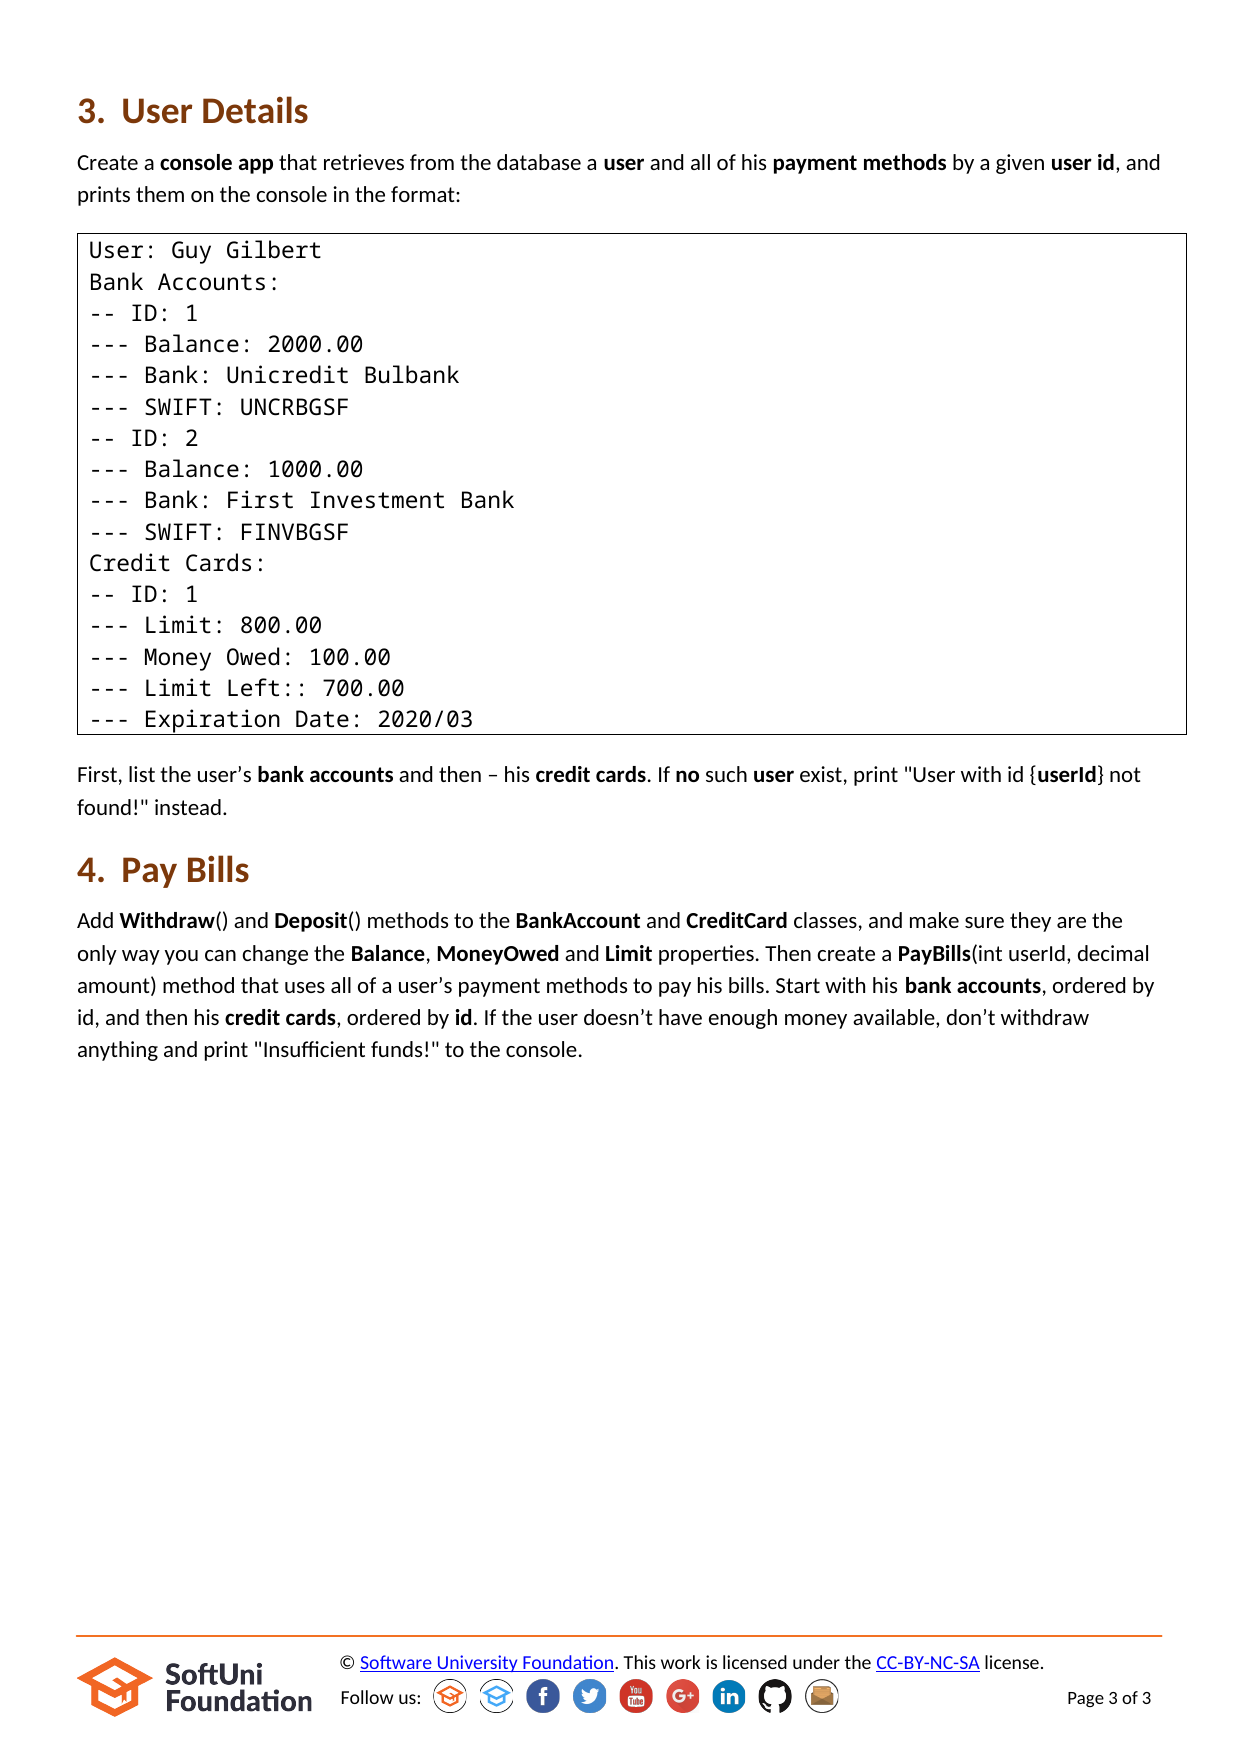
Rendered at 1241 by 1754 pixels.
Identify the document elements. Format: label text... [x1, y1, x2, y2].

picture [727, 1694, 738, 1704]
picture [76, 1657, 312, 1717]
picture [666, 1679, 700, 1713]
picture [736, 1703, 746, 1713]
picture [526, 1679, 560, 1713]
picture [712, 1680, 722, 1690]
text Add Withdraw() and Deposit() methods to the BankAccount and CreditCard classes, and make sure they are the only way you can change the Balance, MoneyOwed and Limit properties. Then create a PayBills(int userId, decimal amount) method that uses all of a user’s payment methods to pay his bills. Start with his bank accounts, ordered by id, and then his credit cards, ordered by id. If the user doesn’t have enough money available, don’t withdraw anything and print "Insufficient funds!" to the console. [77, 907, 1163, 1063]
picture [619, 1679, 653, 1713]
table_header User: Guy Gilbert Bank Accounts: -- ID: 1 --- Balance: 2000.00 --- Bank: Unicredit Bulbank --- SWIFT: UNCRBGSF -- ID: 2 --- Balance: 1000.00 --- Bank: First Investment Bank --- SWIFT: FINVBGSF Credit Cards: -- ID: 1 --- Limit: 800.00 --- Money Owed: 100.00 --- Limit Left:: 700.00 --- Expiration Date: 2020/03 [78, 234, 1186, 734]
subtitle Pay Bills [77, 846, 1163, 891]
picture [758, 1679, 792, 1713]
picture [805, 1679, 839, 1713]
picture [573, 1679, 607, 1713]
picture [736, 1680, 746, 1690]
picture [480, 1679, 513, 1713]
picture [712, 1703, 722, 1713]
text First, list the user’s bank accounts and then – his credit cards. If no such user exist, print "User with id {userId} not found!" instead. [77, 760, 1163, 821]
subtitle User Details [77, 87, 1163, 133]
text Create a console app that retrieves from the database a user and all of his payment methods by a given user id, and prints them on the console in the format: [77, 148, 1163, 208]
picture [433, 1679, 467, 1713]
